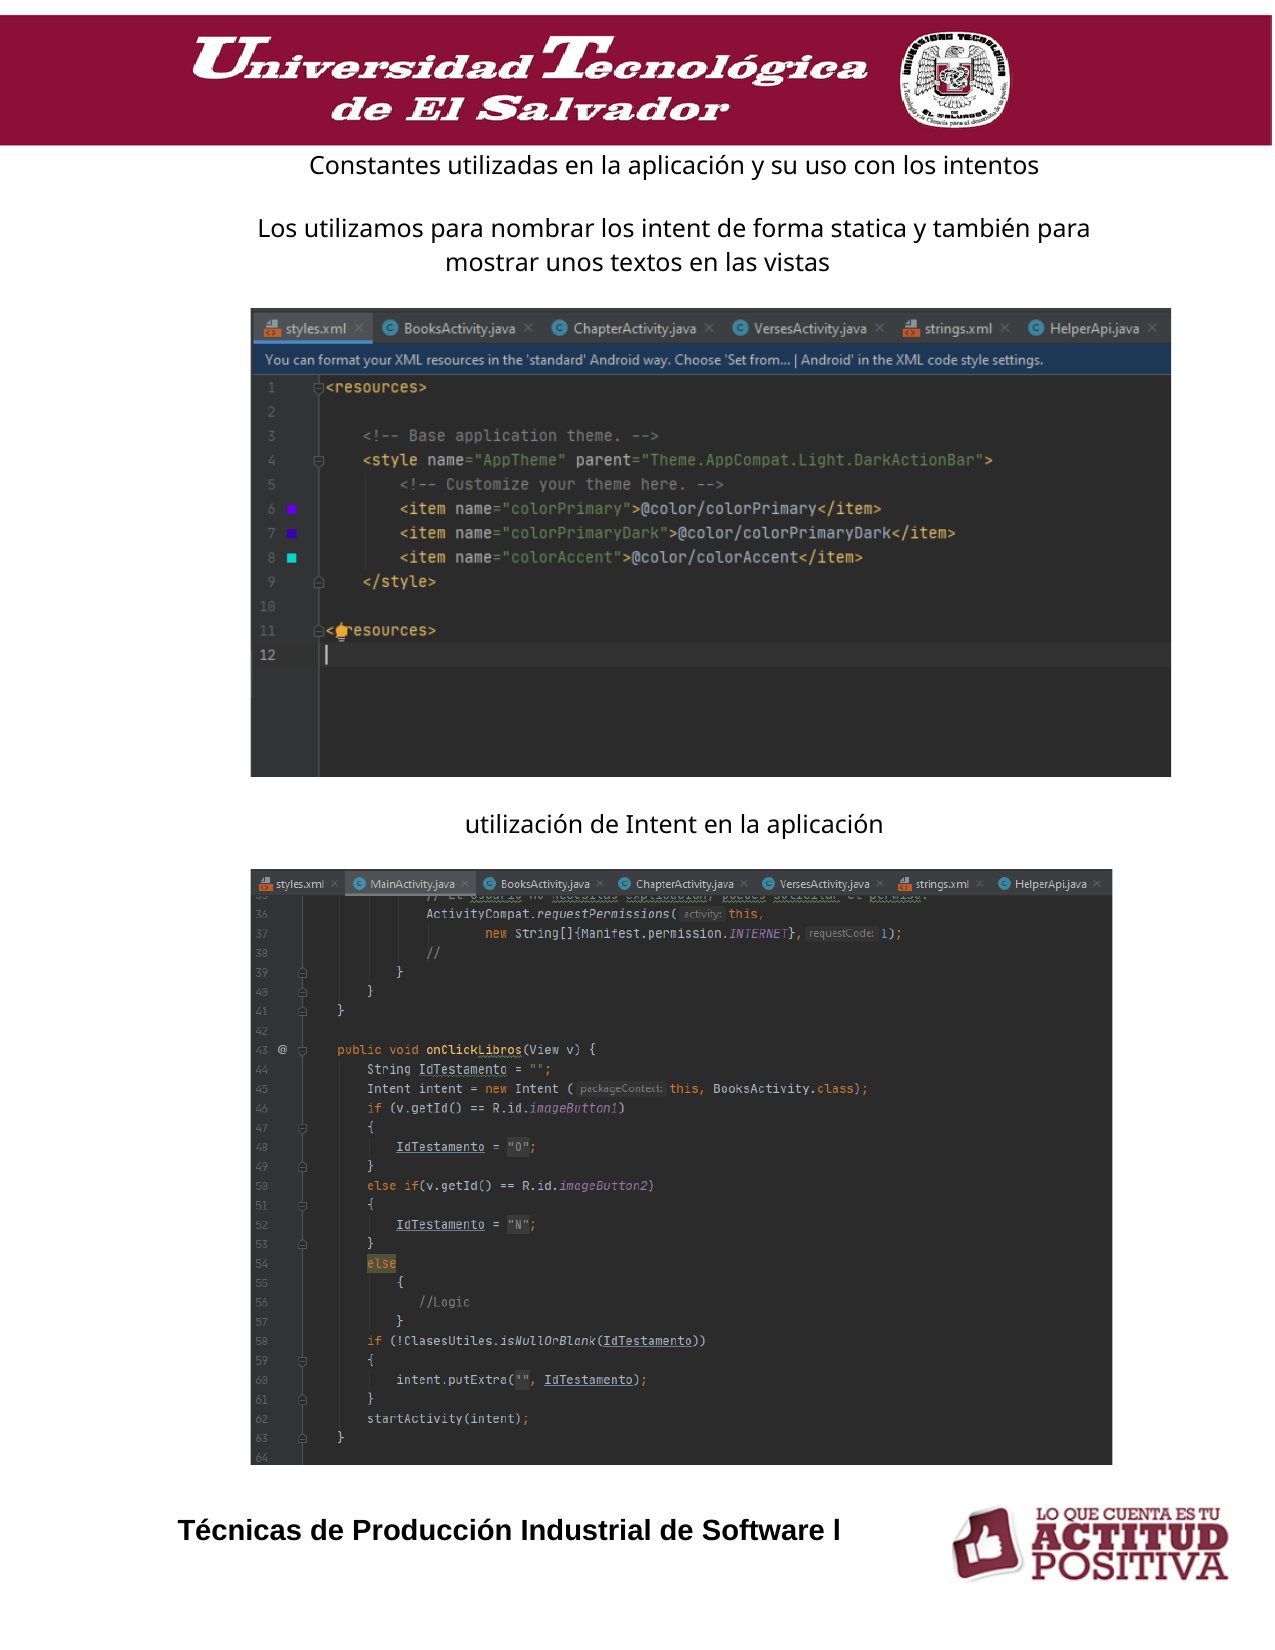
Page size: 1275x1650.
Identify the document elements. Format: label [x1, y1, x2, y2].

picture [250, 869, 1113, 1465]
picture [0, 14, 1272, 146]
picture [952, 1490, 1231, 1606]
picture [250, 308, 1172, 777]
